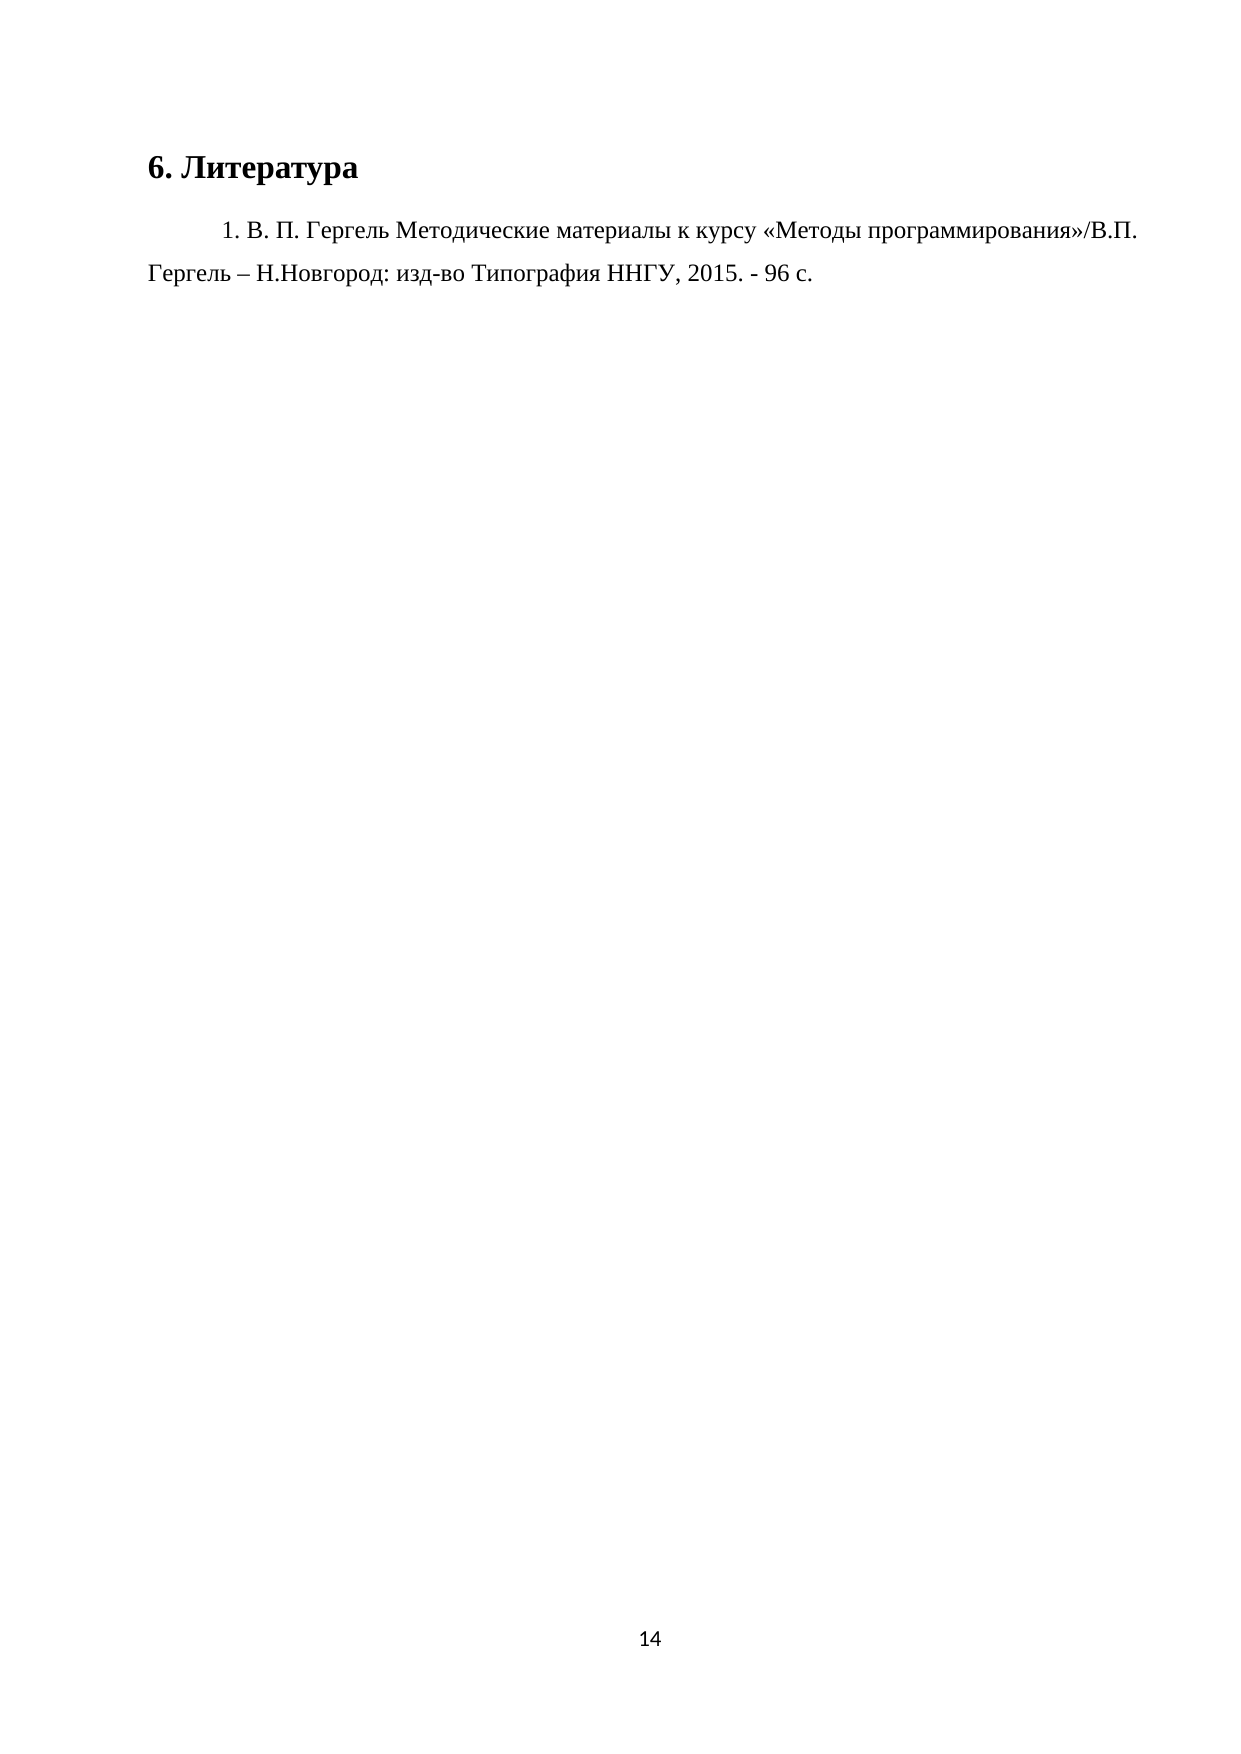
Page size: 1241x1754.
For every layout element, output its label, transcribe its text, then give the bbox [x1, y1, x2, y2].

subtitle 6. Литература [148, 147, 1152, 186]
text 1. В. П. Гергель Методические материалы к курсу «Методы программирования»/В.П. Гергель – Н.Новгород: изд-во Типография ННГУ, 2015. - 96 с. [148, 215, 1152, 287]
